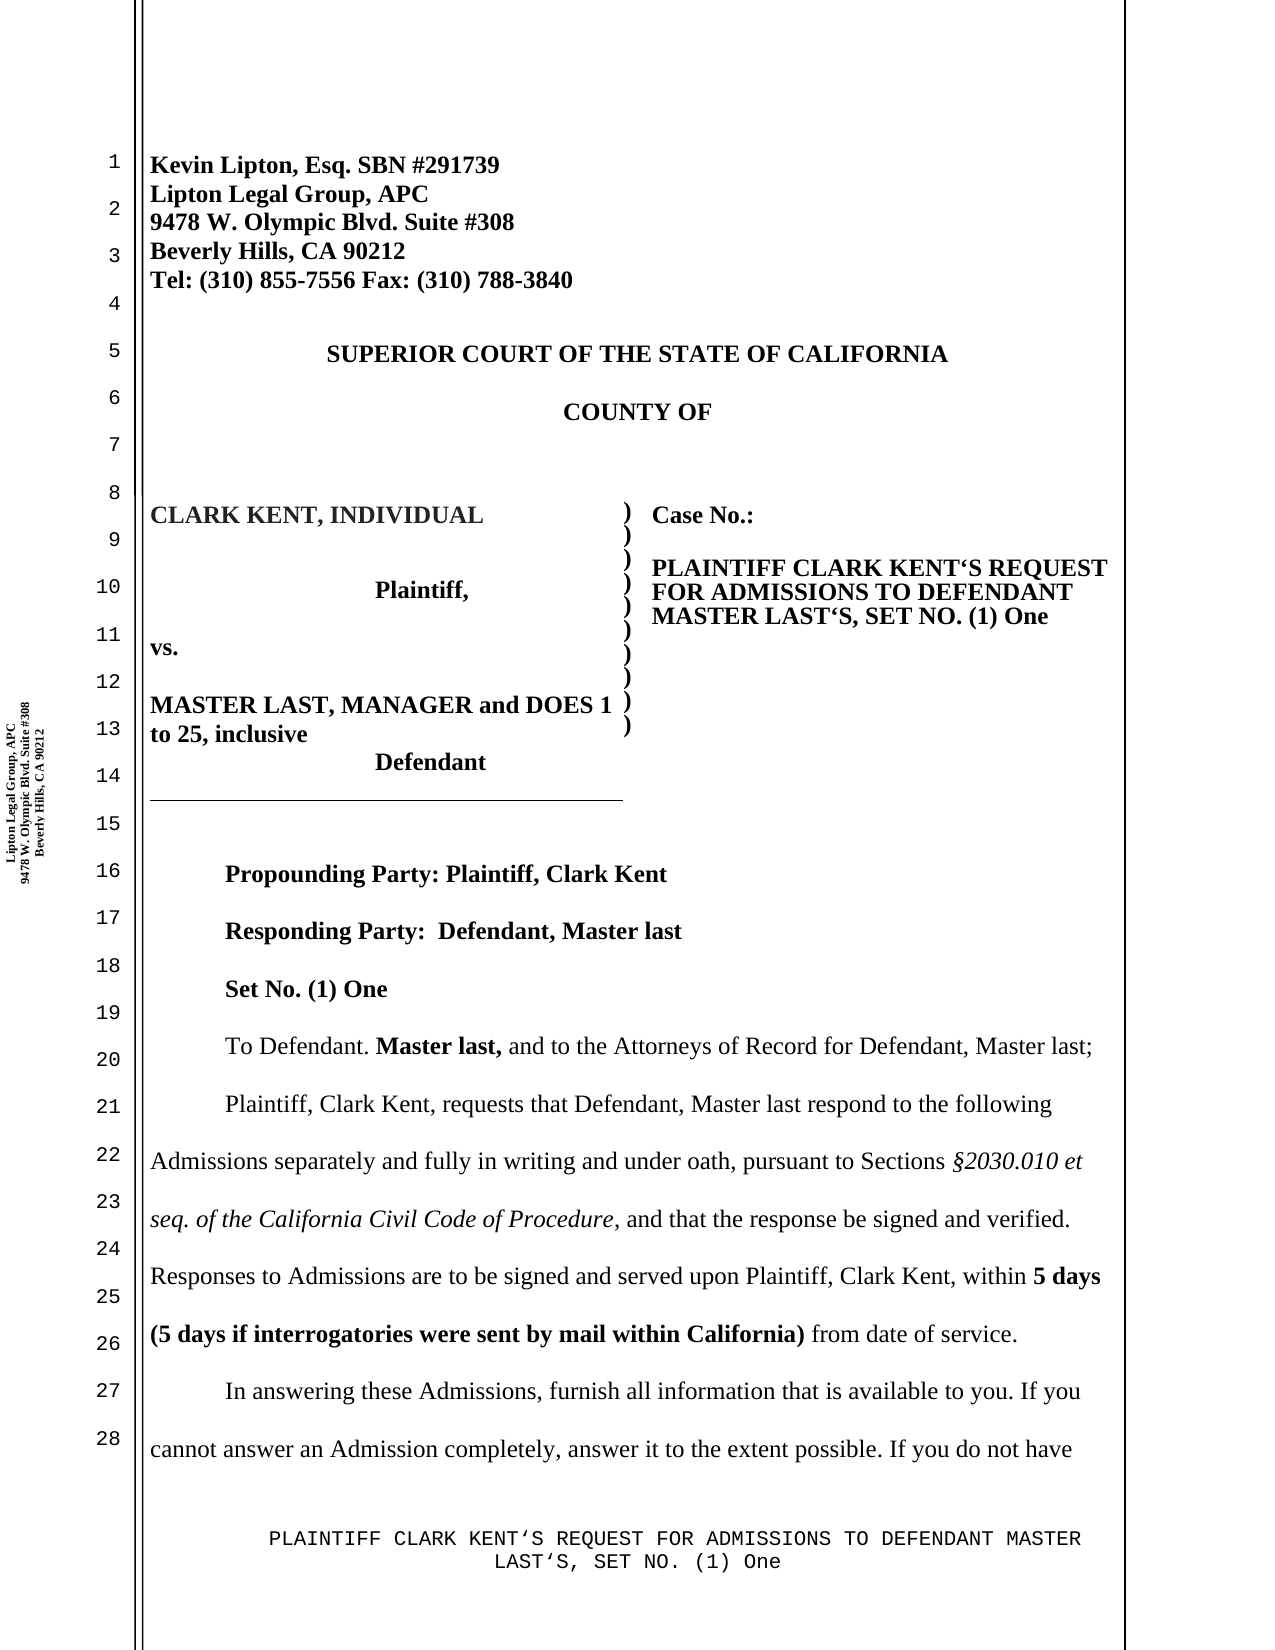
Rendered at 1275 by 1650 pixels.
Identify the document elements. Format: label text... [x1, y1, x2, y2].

text Kevin Lipton, Esq. SBN #291739 [150, 150, 1125, 179]
text SUPERIOR COURT OF THE STATE OF CALIFORNIA [150, 339, 1125, 368]
text Propounding Party: Plaintiff, Clark Kent [150, 859, 1125, 887]
text To Defendant. Master last, and to the Attorneys of Record for Defendant, Master last; [150, 1031, 1125, 1060]
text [150, 1376, 1125, 1462]
text Set No. (1) One [150, 974, 1125, 1002]
text Tel: (310) 855-7556 Fax: (310) 788-3840 [150, 265, 1125, 294]
text Responding Party: Defendant, Master last [150, 916, 1125, 945]
table_header CLARK KENT, INDIVIDUAL Plaintiff, vs. MASTER LAST, MANAGER and DOES 1 to 25, inclusive Defendant [150, 500, 623, 800]
text COUNTY OF [150, 397, 1125, 426]
text Plaintiff, Clark Kent, requests that Defendant, Master last respond to the following Admissions separately and fully in writing and under oath, pursuant to Sections §2030.010 et seq. of the California Civil Code of Procedure, and that the response be signed and verified. Responses to Admissions are to be signed and served upon Plaintiff, Clark Kent, within 5 days (5 days if interrogatories were sent by mail within California) from date of service. [150, 1089, 1125, 1347]
text Beverly Hills, CA 90212 [150, 236, 1125, 265]
text Lipton Legal Group, APC [150, 179, 1125, 207]
text 9478 W. Olympic Blvd. Suite #308 [150, 207, 1125, 236]
table_header ) ) ) ) ) ) ) ) ) ) [623, 500, 652, 800]
table_header Case No.: PLAINTIFF CLARK KENT‘S REQUEST FOR ADMISSIONS TO DEFENDANT MASTER LAST‘S, SET NO. (1) One [652, 500, 1125, 800]
